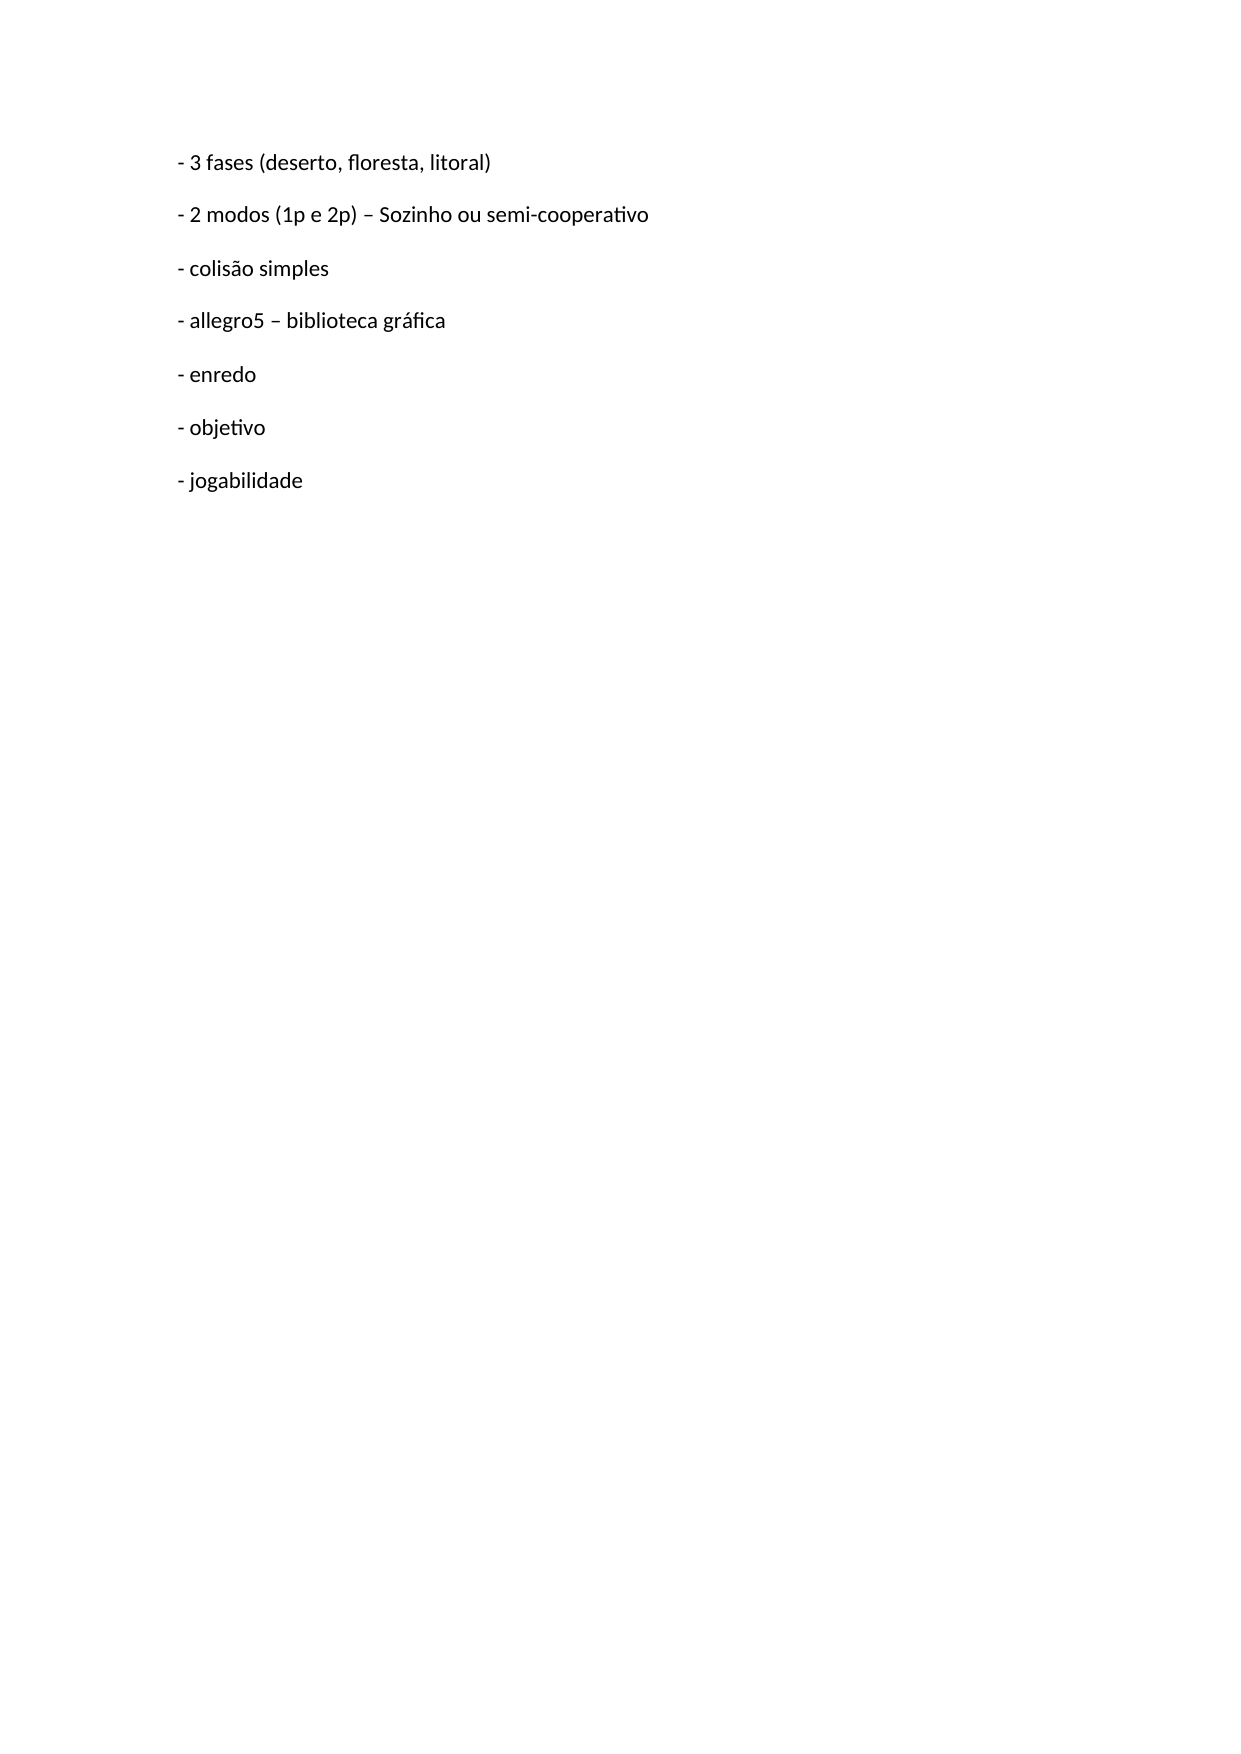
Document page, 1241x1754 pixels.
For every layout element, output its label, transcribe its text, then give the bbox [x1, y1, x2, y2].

text - enredo [177, 360, 1063, 388]
text - 3 fases (deserto, floresta, litoral) [177, 148, 1063, 176]
text - allegro5 – biblioteca gráfica [177, 307, 1063, 335]
text - colisão simples [177, 254, 1063, 282]
text - 2 modos (1p e 2p) – Sozinho ou semi-cooperativo [177, 201, 1063, 229]
text - objetivo [177, 413, 1063, 441]
text - jogabilidade [177, 466, 1063, 494]
